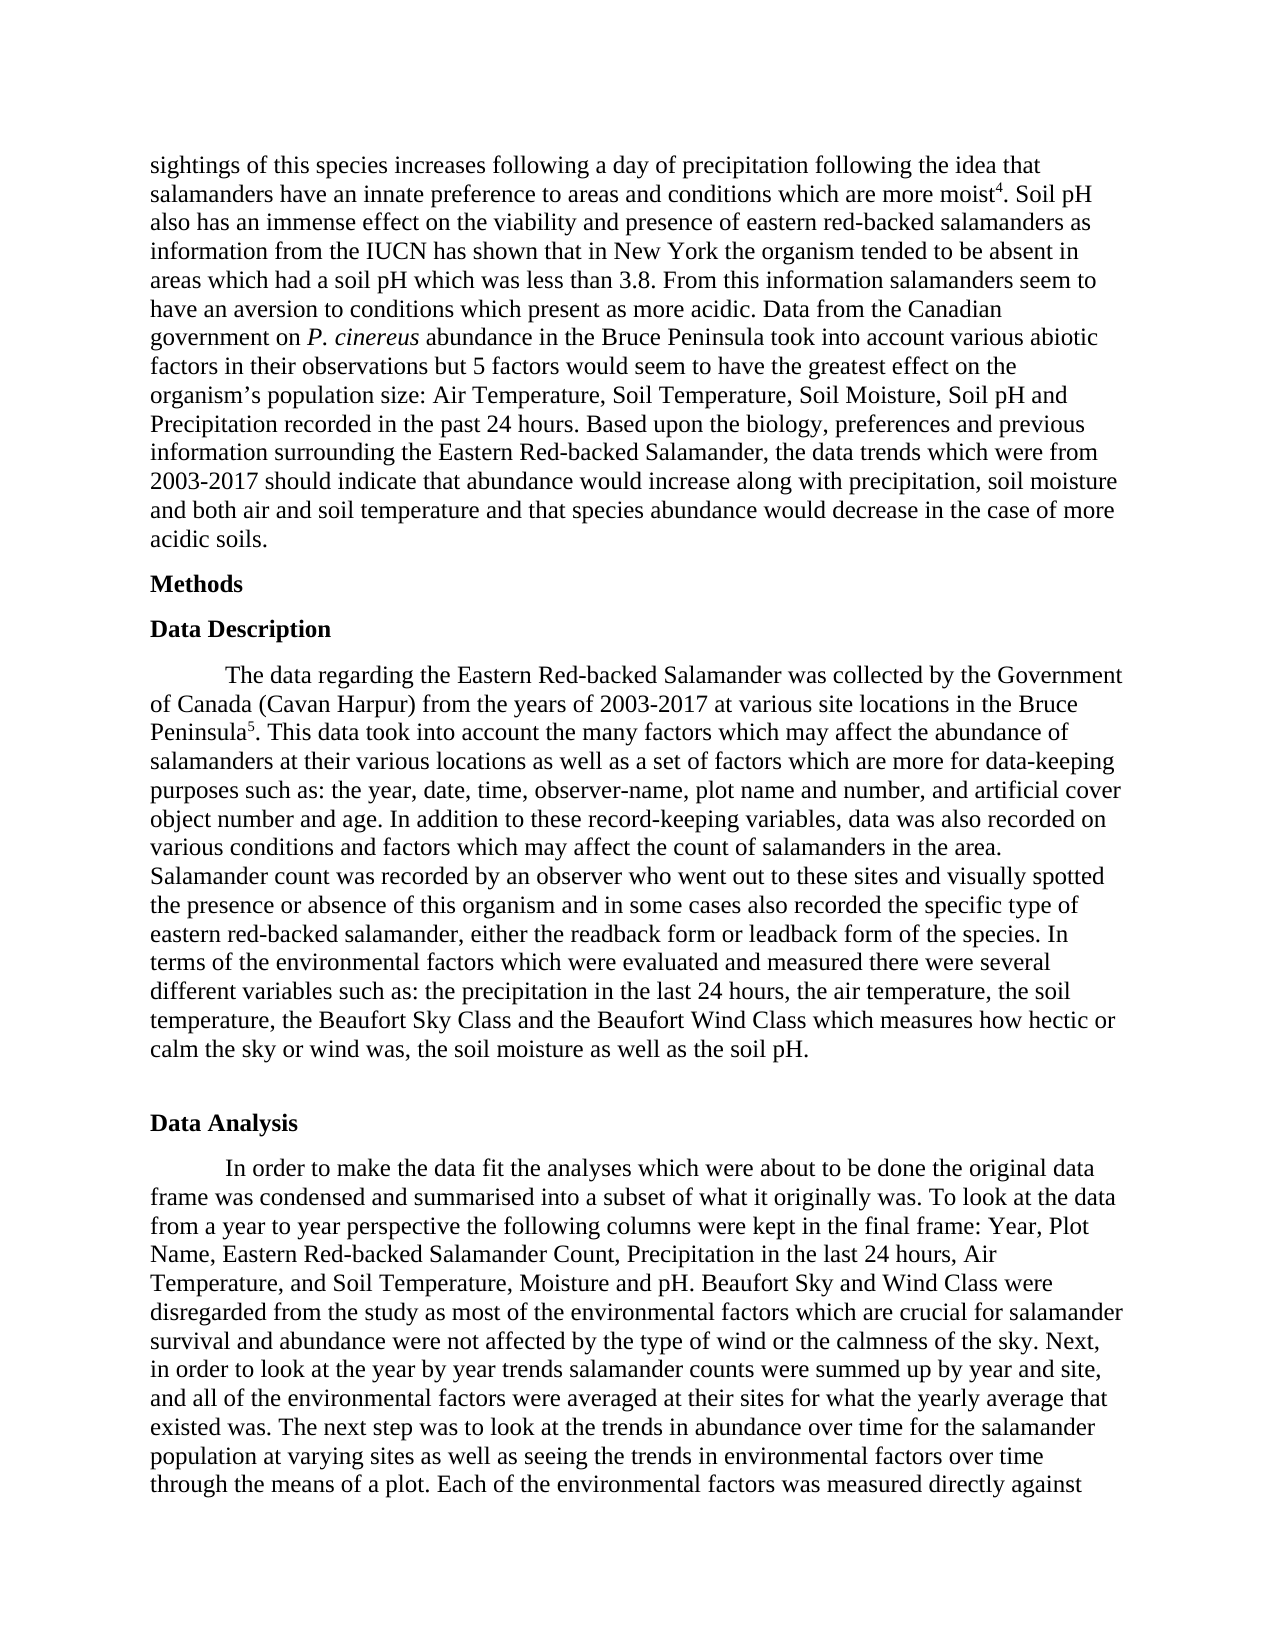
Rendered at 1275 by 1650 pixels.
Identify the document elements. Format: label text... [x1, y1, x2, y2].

text The data regarding the Eastern Red-backed Salamander was collected by the Government of Canada (Cavan Harpur) from the years of 2003-2017 at various site locations in the Bruce Peninsula5. This data took into account the many factors which may affect the abundance of salamanders at their various locations as well as a set of factors which are more for data-keeping purposes such as: the year, date, time, observer-name, plot name and number, and artificial cover object number and age. In addition to these record-keeping variables, data was also recorded on various conditions and factors which may affect the count of salamanders in the area. Salamander count was recorded by an observer who went out to these sites and visually spotted the presence or absence of this organism and in some cases also recorded the specific type of eastern red-backed salamander, either the readback form or leadback form of the species. In terms of the environmental factors which were evaluated and measured there were several different variables such as: the precipitation in the last 24 hours, the air temperature, the soil temperature, the Beaufort Sky Class and the Beaufort Wind Class which measures how hectic or calm the sky or wind was, the soil moisture as well as the soil pH. [150, 660, 1125, 1062]
text Methods [150, 569, 1125, 598]
text Data Analysis [150, 1108, 1125, 1137]
text Data Description [150, 614, 1125, 643]
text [150, 150, 1125, 552]
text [150, 1153, 1125, 1498]
